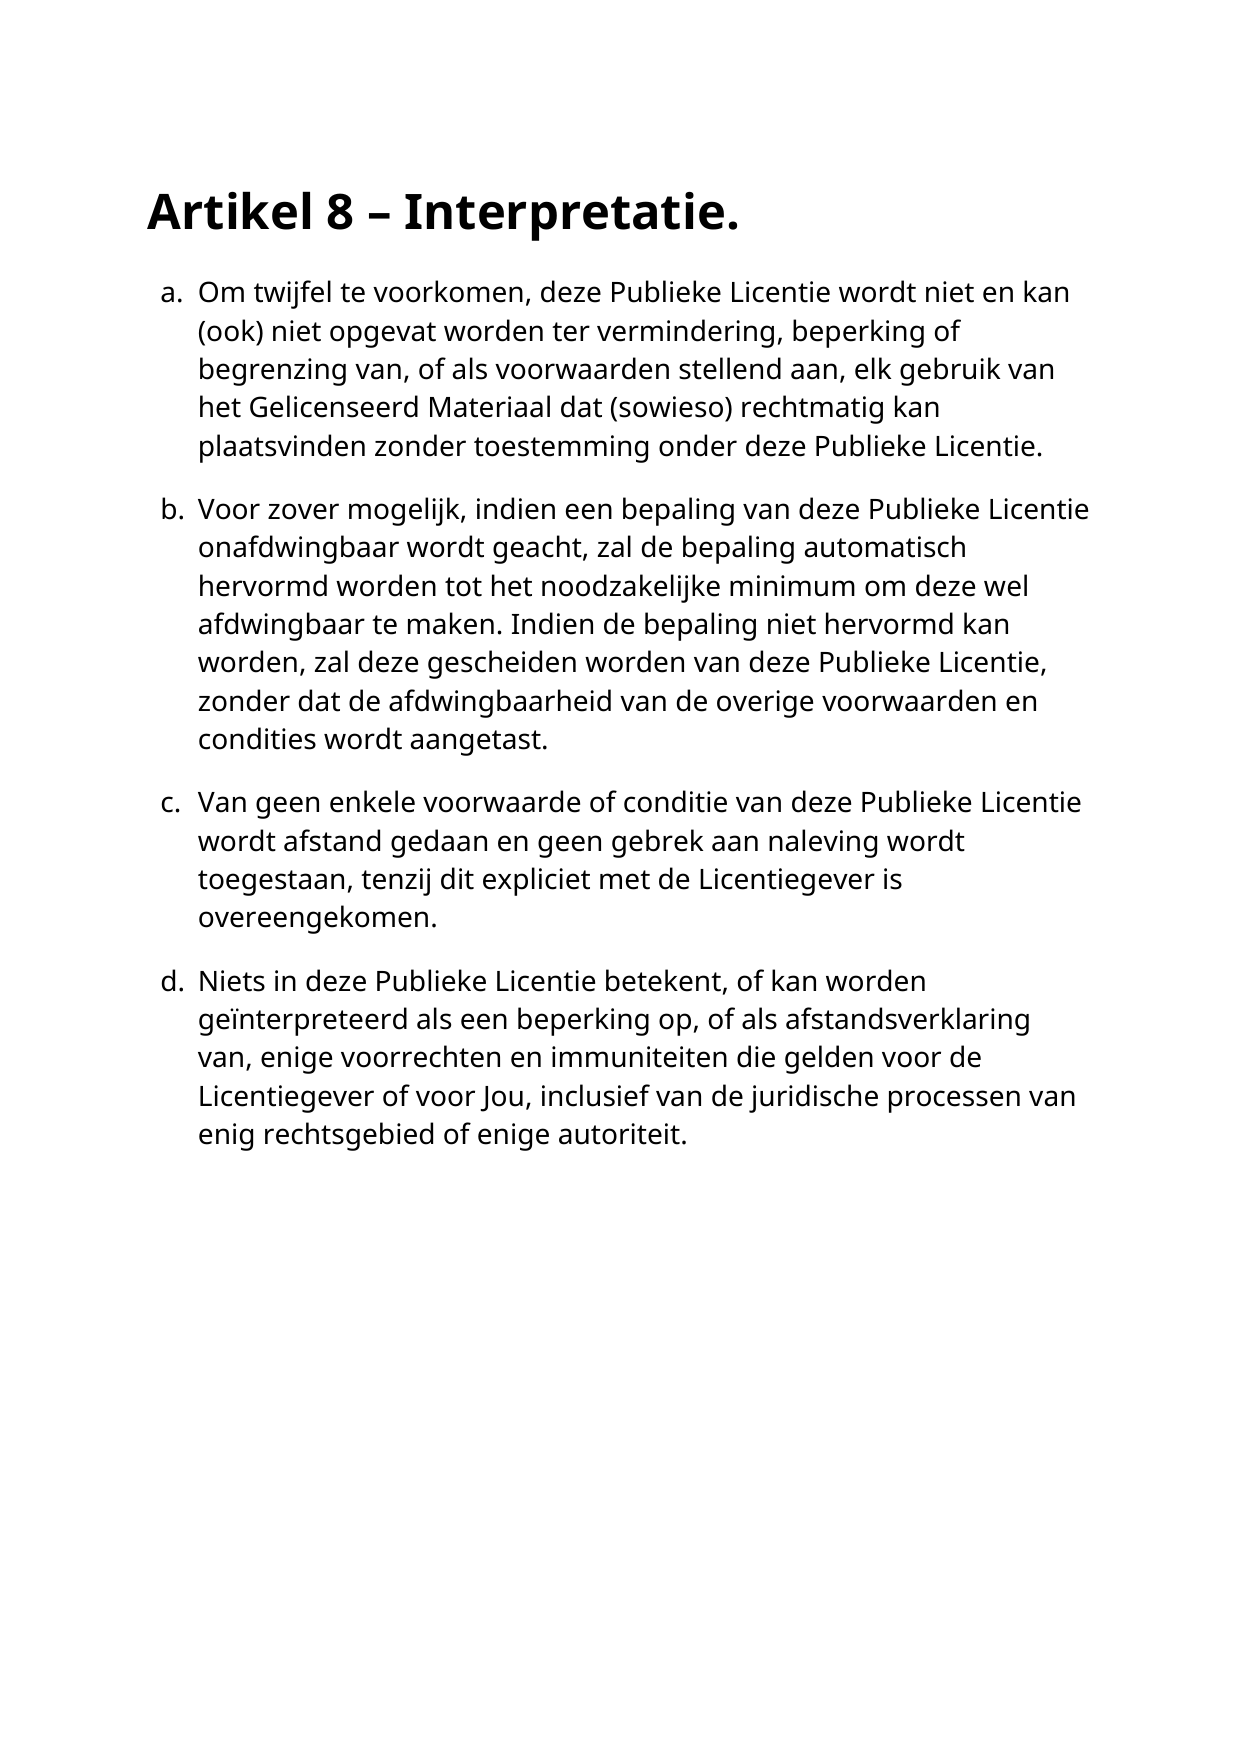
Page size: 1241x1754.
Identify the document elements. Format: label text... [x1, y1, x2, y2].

list Niets in deze Publieke Licentie betekent, of kan worden geïnterpreteerd als een beperking op, of als afstandsverklaring van, enige voorrechten en immuniteiten die gelden voor de Licentiegever of voor Jou, inclusief van de juridische processen van enig rechtsgebied of enige autoriteit. [160, 961, 1093, 1153]
list Voor zover mogelijk, indien een bepaling van deze Publieke Licentie onafdwingbaar wordt geacht, zal de bepaling automatisch hervormd worden tot het noodzakelijke minimum om deze wel afdwingbaar te maken. Indien de bepaling niet hervormd kan worden, zal deze gescheiden worden van deze Publieke Licentie, zonder dat de afdwingbaarheid van de overige voorwaarden en condities wordt aangetast. [160, 489, 1093, 758]
list Om twijfel te voorkomen, deze Publieke Licentie wordt niet en kan (ook) niet opgevat worden ter vermindering, beperking of begrenzing van, of als voorwaarden stellend aan, elk gebruik van het Gelicenseerd Materiaal dat (sowieso) rechtmatig kan plaatsvinden zonder toestemming onder deze Publieke Licentie. [160, 273, 1093, 464]
text Artikel 8 – Interpretatie. [148, 177, 1093, 243]
list Van geen enkele voorwaarde of conditie van deze Publieke Licentie wordt afstand gedaan en geen gebrek aan naleving wordt toegestaan, tenzij dit expliciet met de Licentiegever is overeengekomen. [160, 783, 1093, 936]
